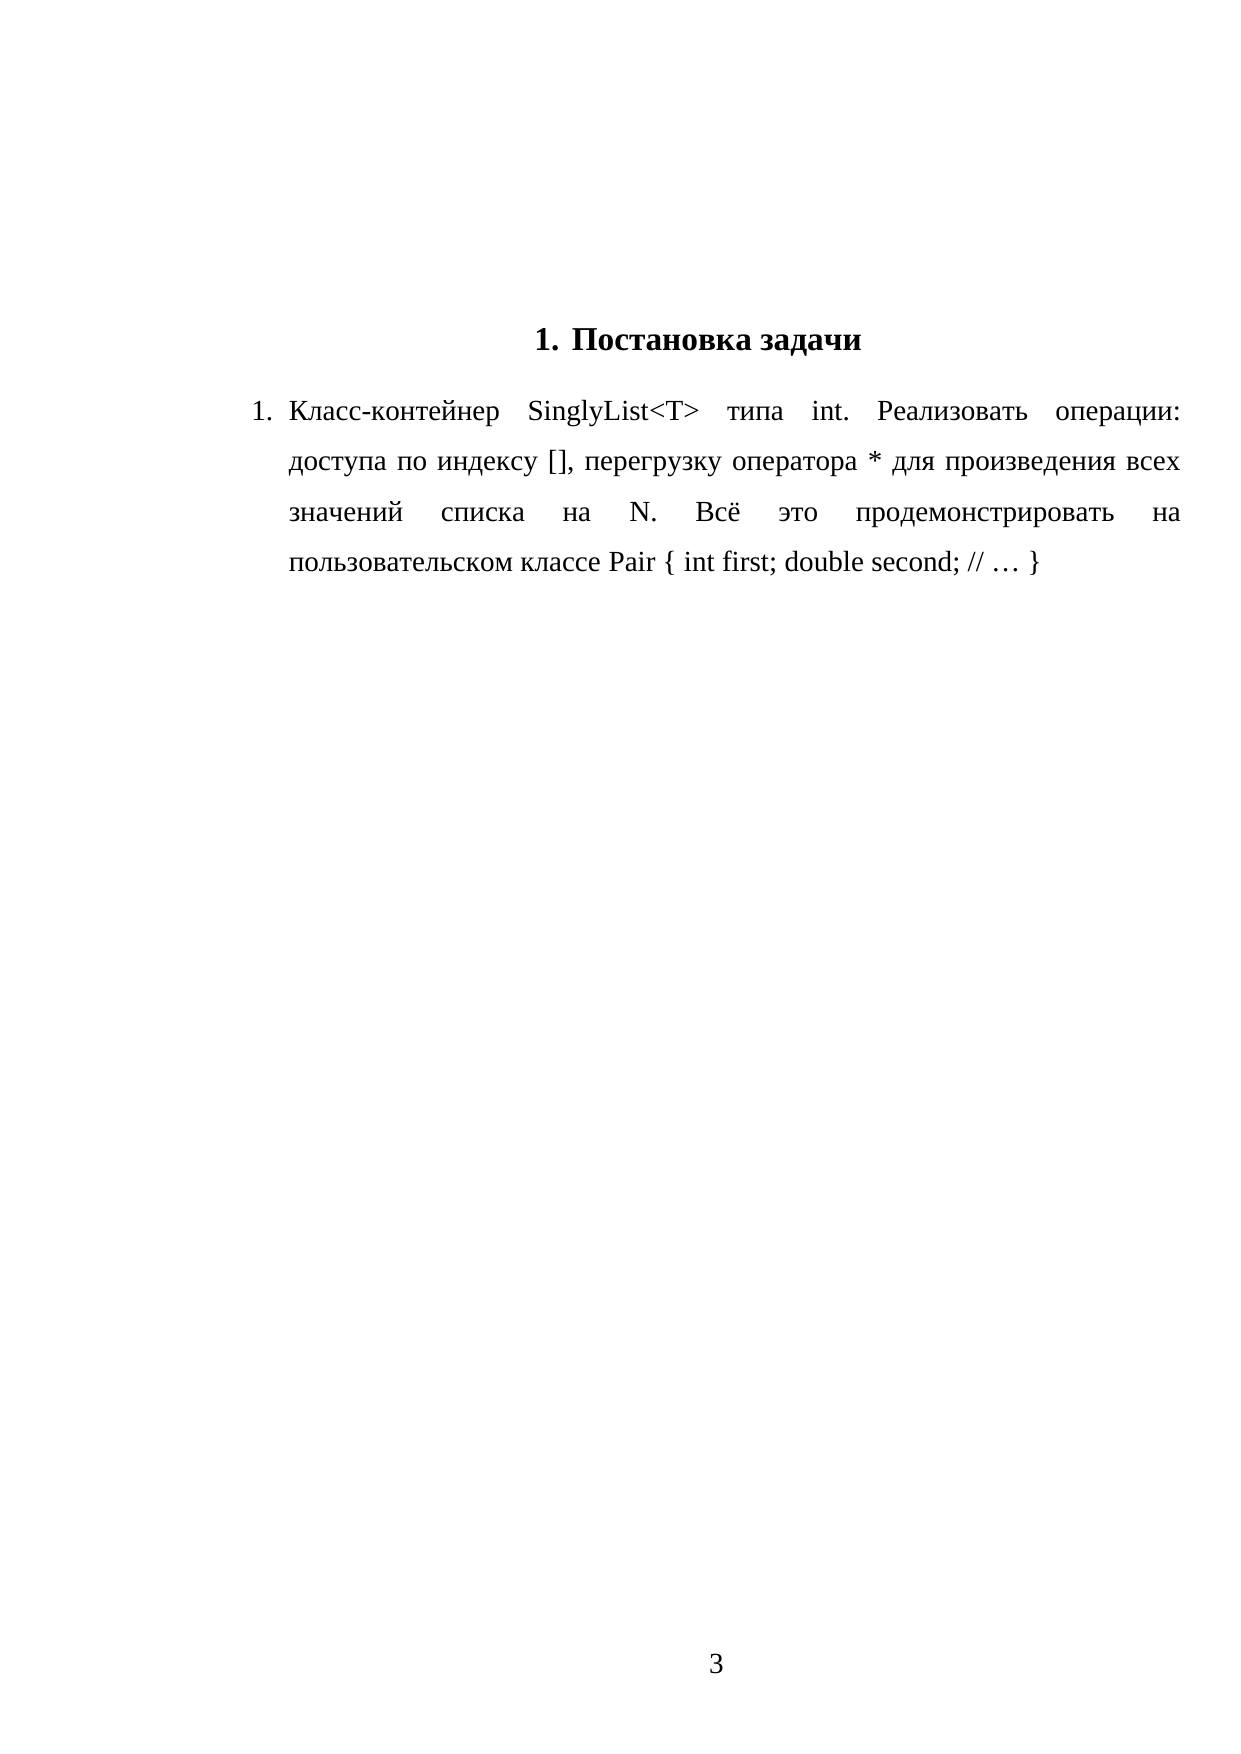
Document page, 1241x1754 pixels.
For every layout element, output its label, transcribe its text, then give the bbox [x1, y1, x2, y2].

subtitle Постановка задачи [215, 319, 1181, 357]
list Класс-контейнер SinglyList<T> типа int. Реализовать операции: доступа по индексу [], перегрузку оператора * для произведения всех значений списка на N. Всё это продемонстрировать на пользовательском классе Pair { int first; double second; // … } [251, 393, 1181, 578]
